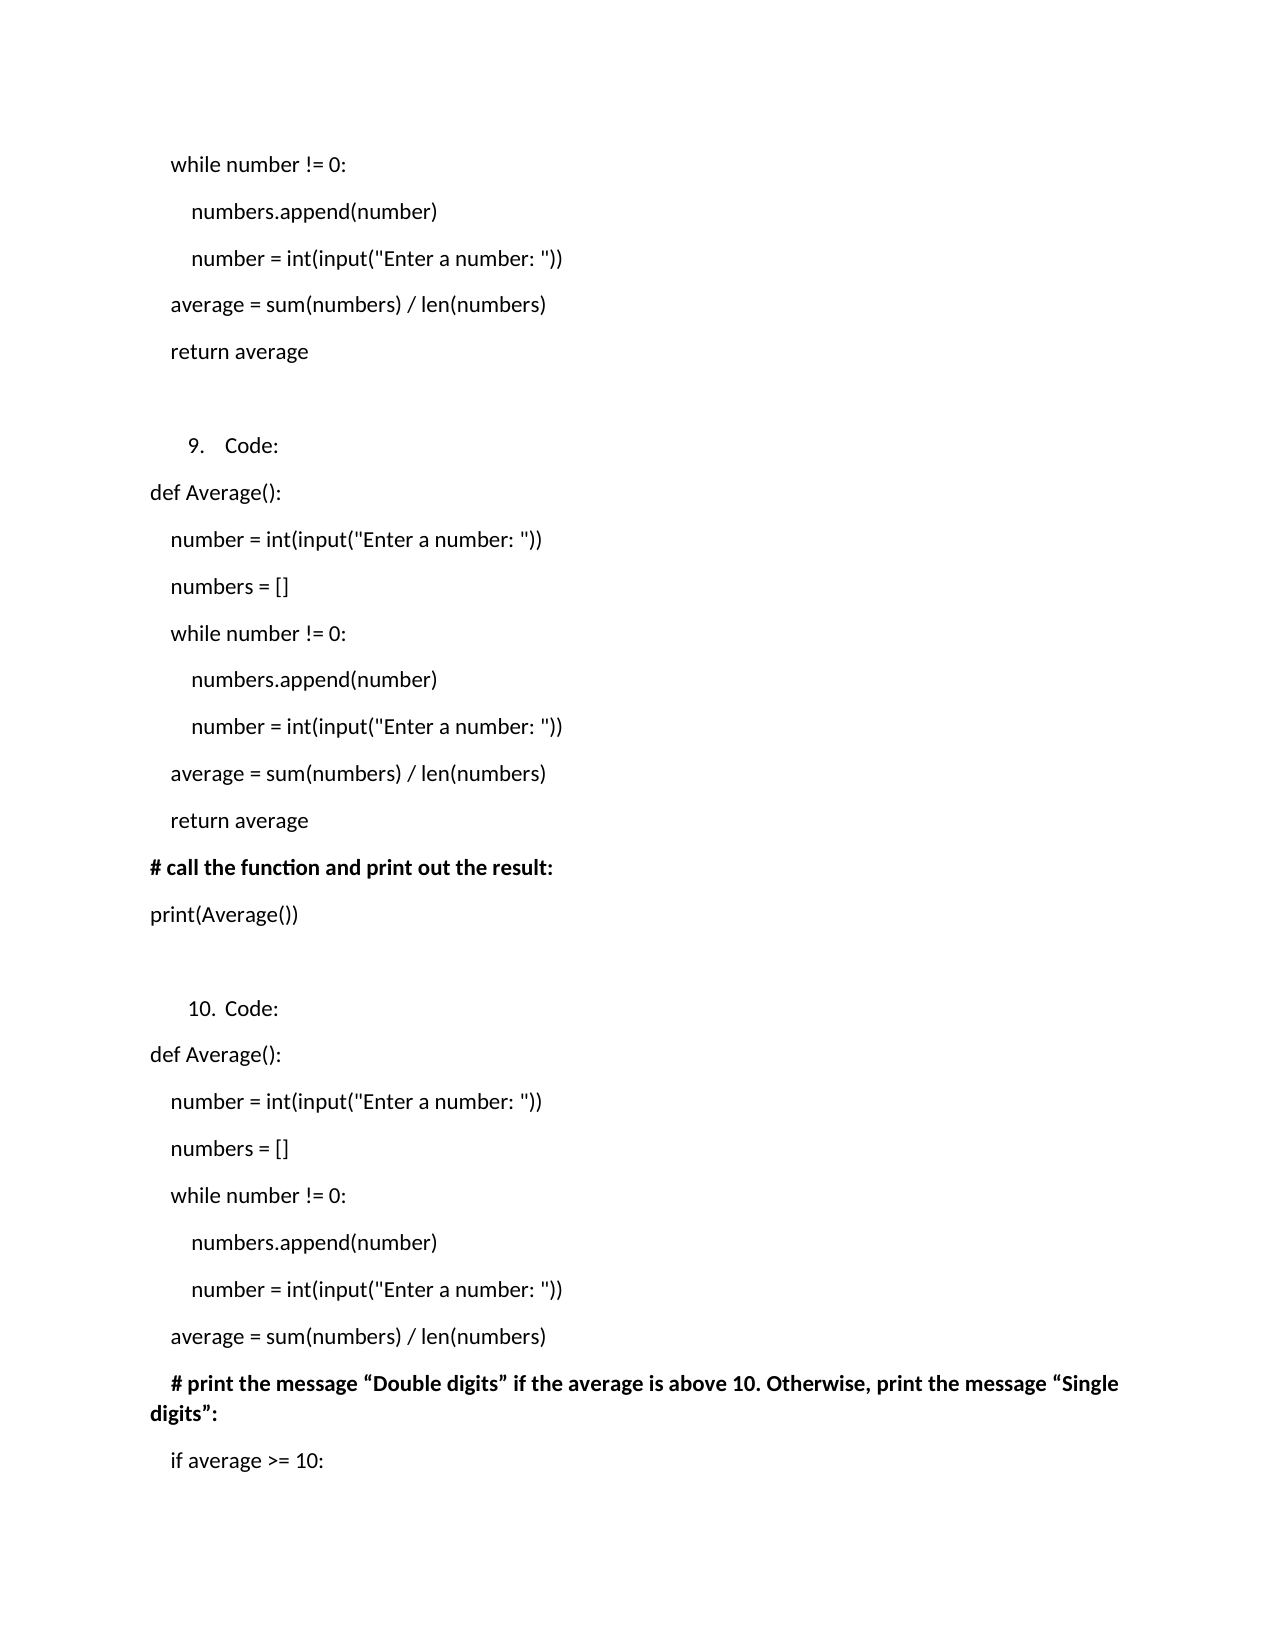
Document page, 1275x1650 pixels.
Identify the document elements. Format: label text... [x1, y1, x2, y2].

text number = int(input("Enter a number: ")) [150, 525, 1125, 553]
text numbers.append(number) [150, 666, 1125, 694]
text return average [150, 337, 1125, 366]
text number = int(input("Enter a number: ")) [150, 1275, 1125, 1303]
text numbers = [] [150, 572, 1125, 600]
text while number != 0: [150, 150, 1125, 178]
text number = int(input("Enter a number: ")) [150, 1087, 1125, 1116]
text number = int(input("Enter a number: ")) [150, 244, 1125, 272]
text while number != 0: [150, 1181, 1125, 1209]
text def Average(): [150, 1041, 1125, 1069]
list Code: [187, 994, 1125, 1022]
text def Average(): [150, 478, 1125, 506]
text numbers.append(number) [150, 197, 1125, 225]
text average = sum(numbers) / len(numbers) [150, 1322, 1125, 1350]
text numbers = [] [150, 1134, 1125, 1162]
text numbers.append(number) [150, 1228, 1125, 1256]
text if average >= 10: [150, 1446, 1125, 1474]
text # call the function and print out the result: [150, 853, 1125, 881]
text while number != 0: [150, 619, 1125, 647]
text average = sum(numbers) / len(numbers) [150, 291, 1125, 319]
text return average [150, 806, 1125, 834]
text print(Average()) [150, 900, 1125, 928]
text number = int(input("Enter a number: ")) [150, 712, 1125, 741]
list Code: [187, 431, 1125, 459]
text # print the message “Double digits” if the average is above 10. Otherwise, print the message “Single digits”: [150, 1369, 1125, 1427]
text average = sum(numbers) / len(numbers) [150, 759, 1125, 787]
